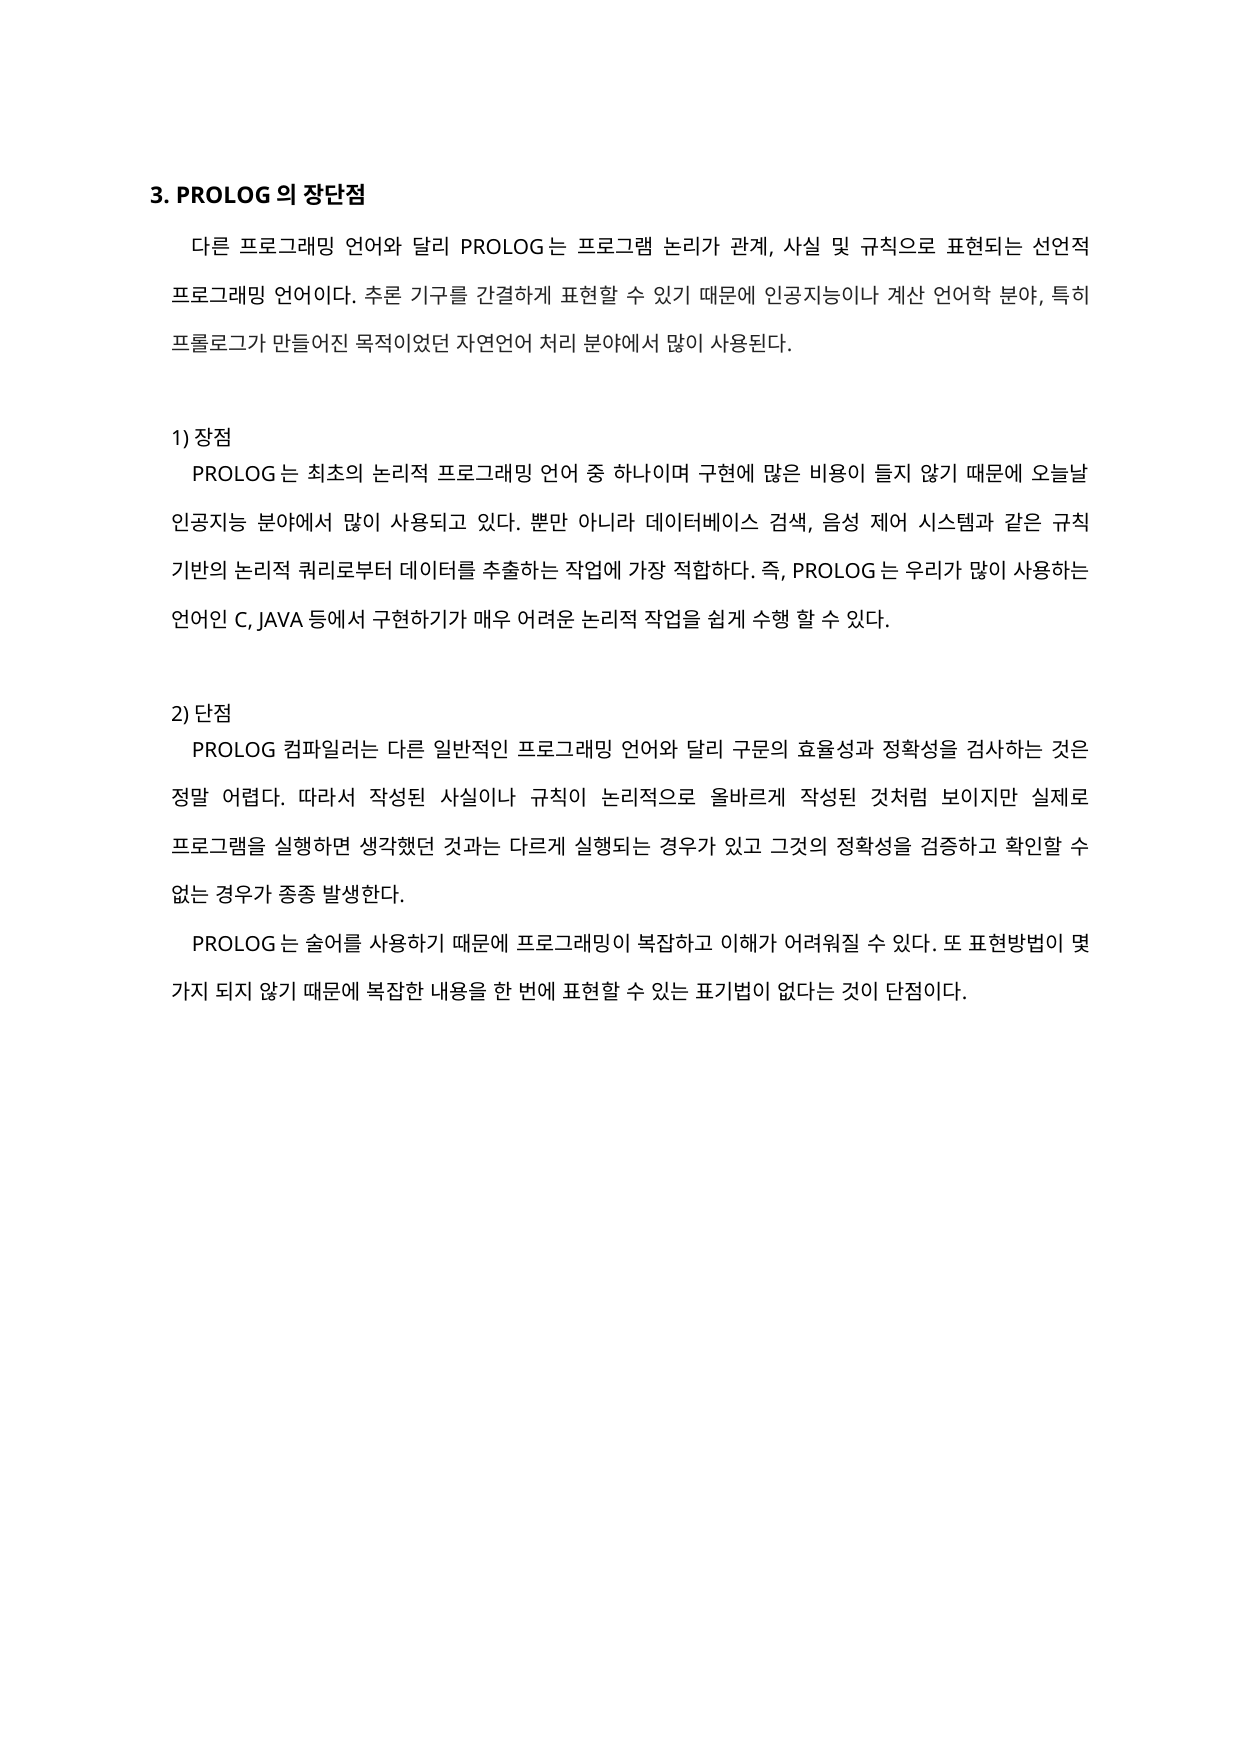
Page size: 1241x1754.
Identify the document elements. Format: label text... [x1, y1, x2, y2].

text PROLOG는 최초의 논리적 프로그래밍 언어 중 하나이며 구현에 많은 비용이 들지 않기 때문에 오늘날 인공지능 분야에서 많이 사용되고 있다. 뿐만 아니라 데이터베이스 검색, 음성 제어 시스템과 같은 규칙 기반의 논리적 쿼리로부터 데이터를 추출하는 작업에 가장 적합하다. 즉, PROLOG는 우리가 많이 사용하는 언어인 C, JAVA 등에서 구현하기가 매우 어려운 논리적 작업을 쉽게 수행 할 수 있다. [171, 458, 1090, 633]
text PROLOG는 술어를 사용하기 때문에 프로그래밍이 복잡하고 이해가 어려워질 수 있다. 또 표현방법이 몇 가지 되지 않기 때문에 복잡한 내용을 한 번에 표현할 수 있는 표기법이 없다는 것이 단점이다. [171, 927, 1090, 1006]
text 3. PROLOG의 장단점 [150, 177, 1090, 211]
text 2) 단점 [171, 697, 1090, 727]
text 1) 장점 [171, 421, 1090, 452]
text PROLOG 컴파일러는 다른 일반적인 프로그래밍 언어와 달리 구문의 효율성과 정확성을 검사하는 것은 정말 어렵다. 따라서 작성된 사실이나 규칙이 논리적으로 올바르게 작성된 것처럼 보이지만 실제로 프로그램을 실행하면 생각했던 것과는 다르게 실행되는 경우가 있고 그것의 정확성을 검증하고 확인할 수 없는 경우가 종종 발생한다. [171, 733, 1090, 909]
text 다른 프로그래밍 언어와 달리 PROLOG는 프로그램 논리가 관계, 사실 및 규칙으로 표현되는 선언적 프로그래밍 언어이다. 추론 기구를 간결하게 표현할 수 있기 때문에 인공지능이나 계산 언어학 분야, 특히 프롤로그가 만들어진 목적이었던 자연언어 처리 분야에서 많이 사용된다. [171, 231, 1090, 358]
